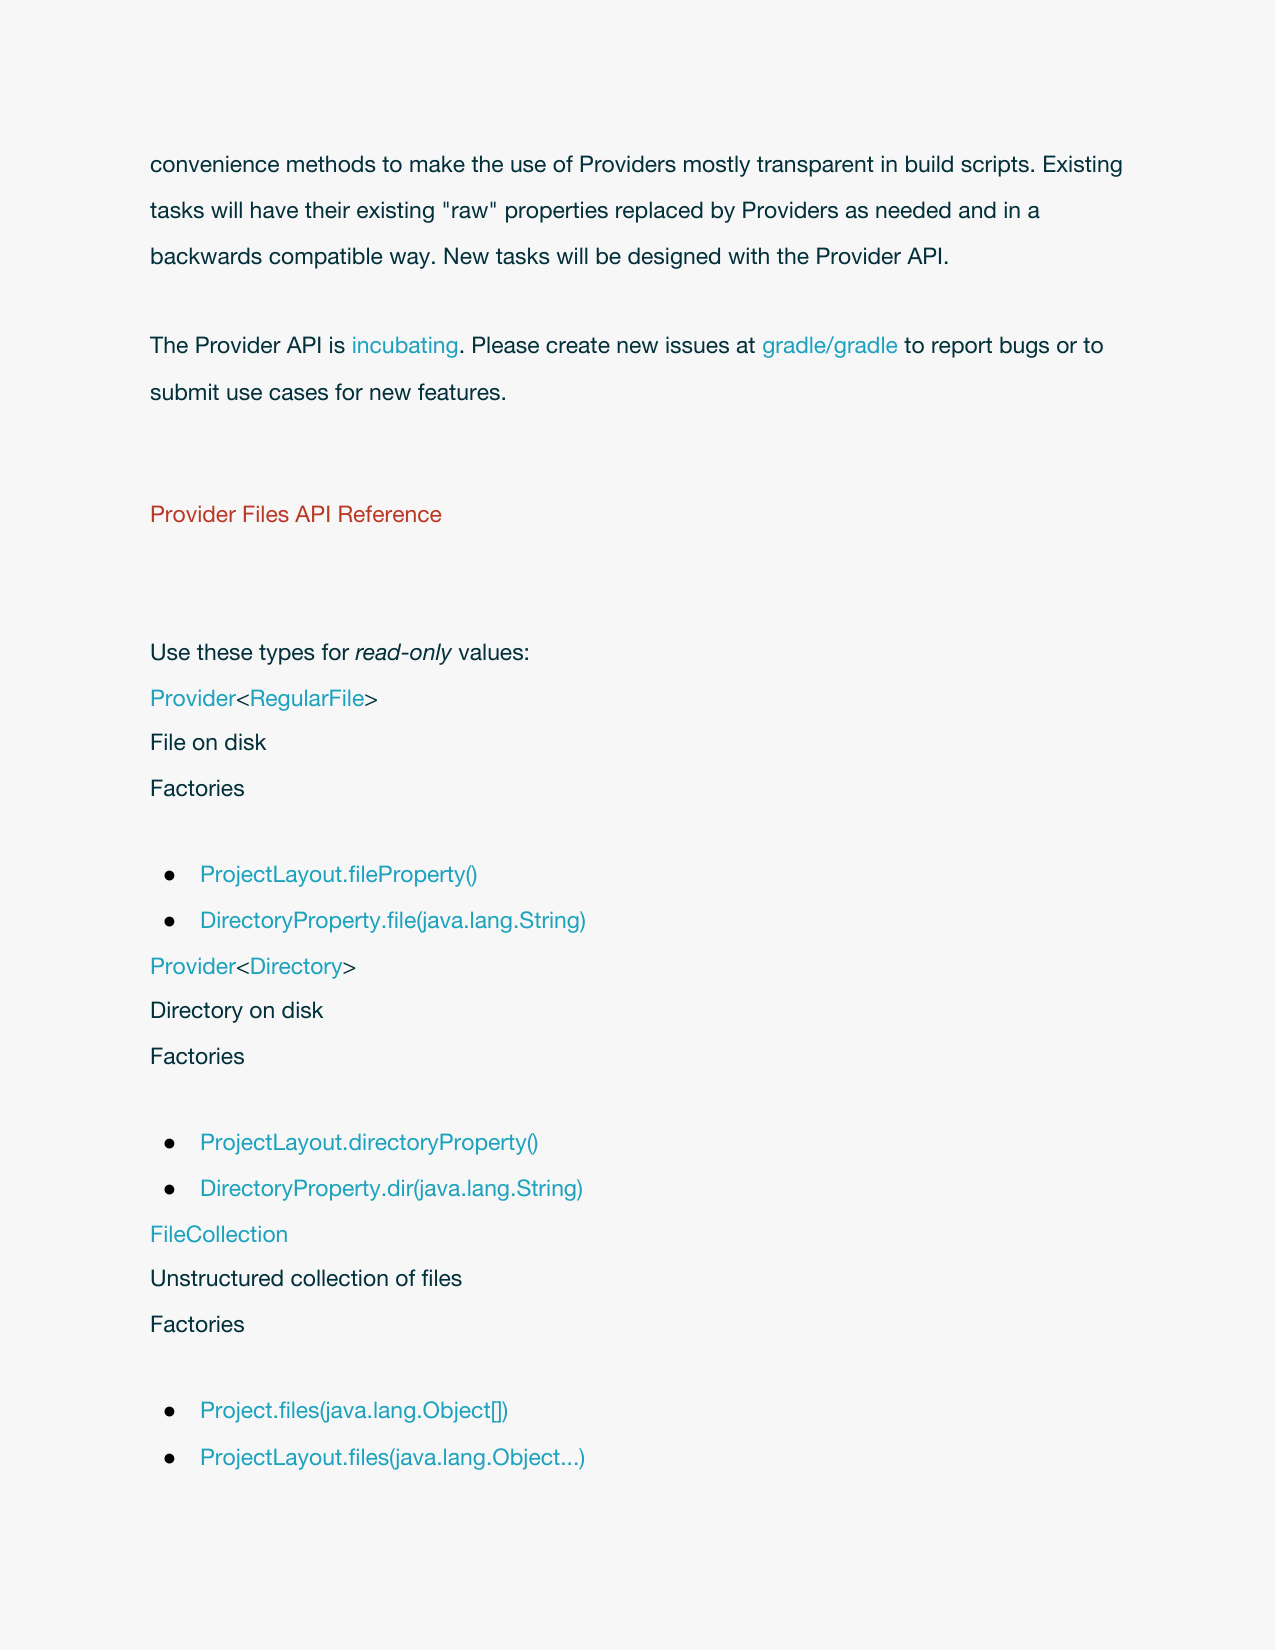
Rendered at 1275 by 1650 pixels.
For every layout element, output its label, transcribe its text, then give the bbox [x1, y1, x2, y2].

text Provider Files API Reference [150, 501, 1125, 529]
text Factories [150, 1042, 1125, 1071]
list Project.files(java.lang.Object[]) [162, 1396, 1125, 1425]
text Unstructured collection of files [150, 1264, 1125, 1293]
text Provider<RegularFile> [150, 684, 1125, 713]
list ProjectLayout.fileProperty() [162, 860, 1125, 889]
text The Provider API is incubating. Please create new issues at gradle/gradle to report bugs or to submit use cases for new features. [150, 332, 1125, 407]
text Use these types for read-only values: [150, 638, 1125, 667]
text FileCollection [150, 1221, 1125, 1249]
list ProjectLayout.directoryProperty() [162, 1128, 1125, 1157]
text File on disk [150, 728, 1125, 756]
text Provider<Directory> [150, 952, 1125, 981]
text Factories [150, 1310, 1125, 1339]
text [150, 150, 1125, 271]
text Factories [150, 774, 1125, 803]
text Directory on disk [150, 996, 1125, 1024]
list DirectoryProperty.file(java.lang.String) [162, 906, 1125, 935]
list DirectoryProperty.dir(java.lang.String) [162, 1174, 1125, 1203]
list ProjectLayout.files(java.lang.Object...) [162, 1443, 1125, 1471]
